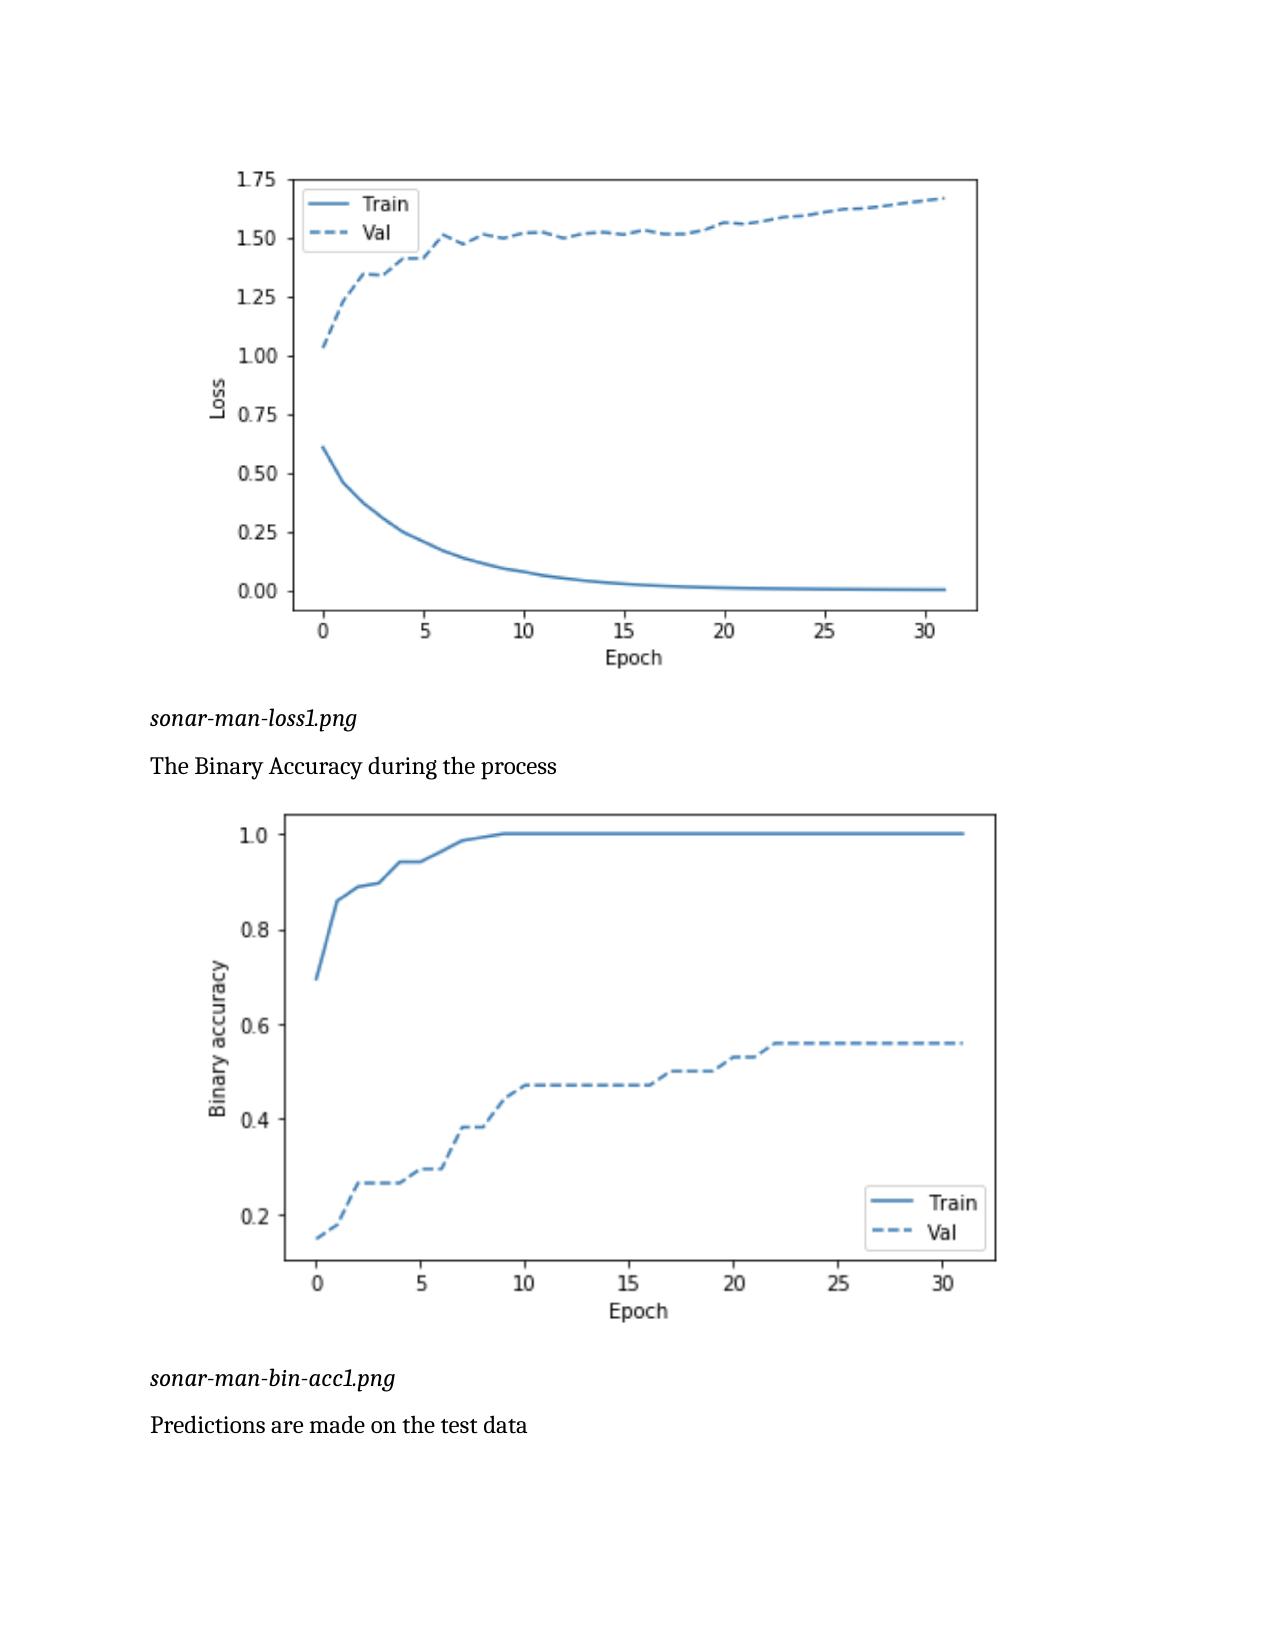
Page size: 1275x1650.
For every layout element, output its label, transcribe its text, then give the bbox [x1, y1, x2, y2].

text Predictions are made on the test data [150, 1411, 1125, 1440]
picture [168, 150, 1044, 684]
text sonar-man-loss1.png [150, 704, 1125, 733]
picture [168, 799, 1044, 1343]
text sonar-man-bin-acc1.png [150, 1364, 1125, 1392]
text The Binary Accuracy during the process [150, 752, 1125, 780]
